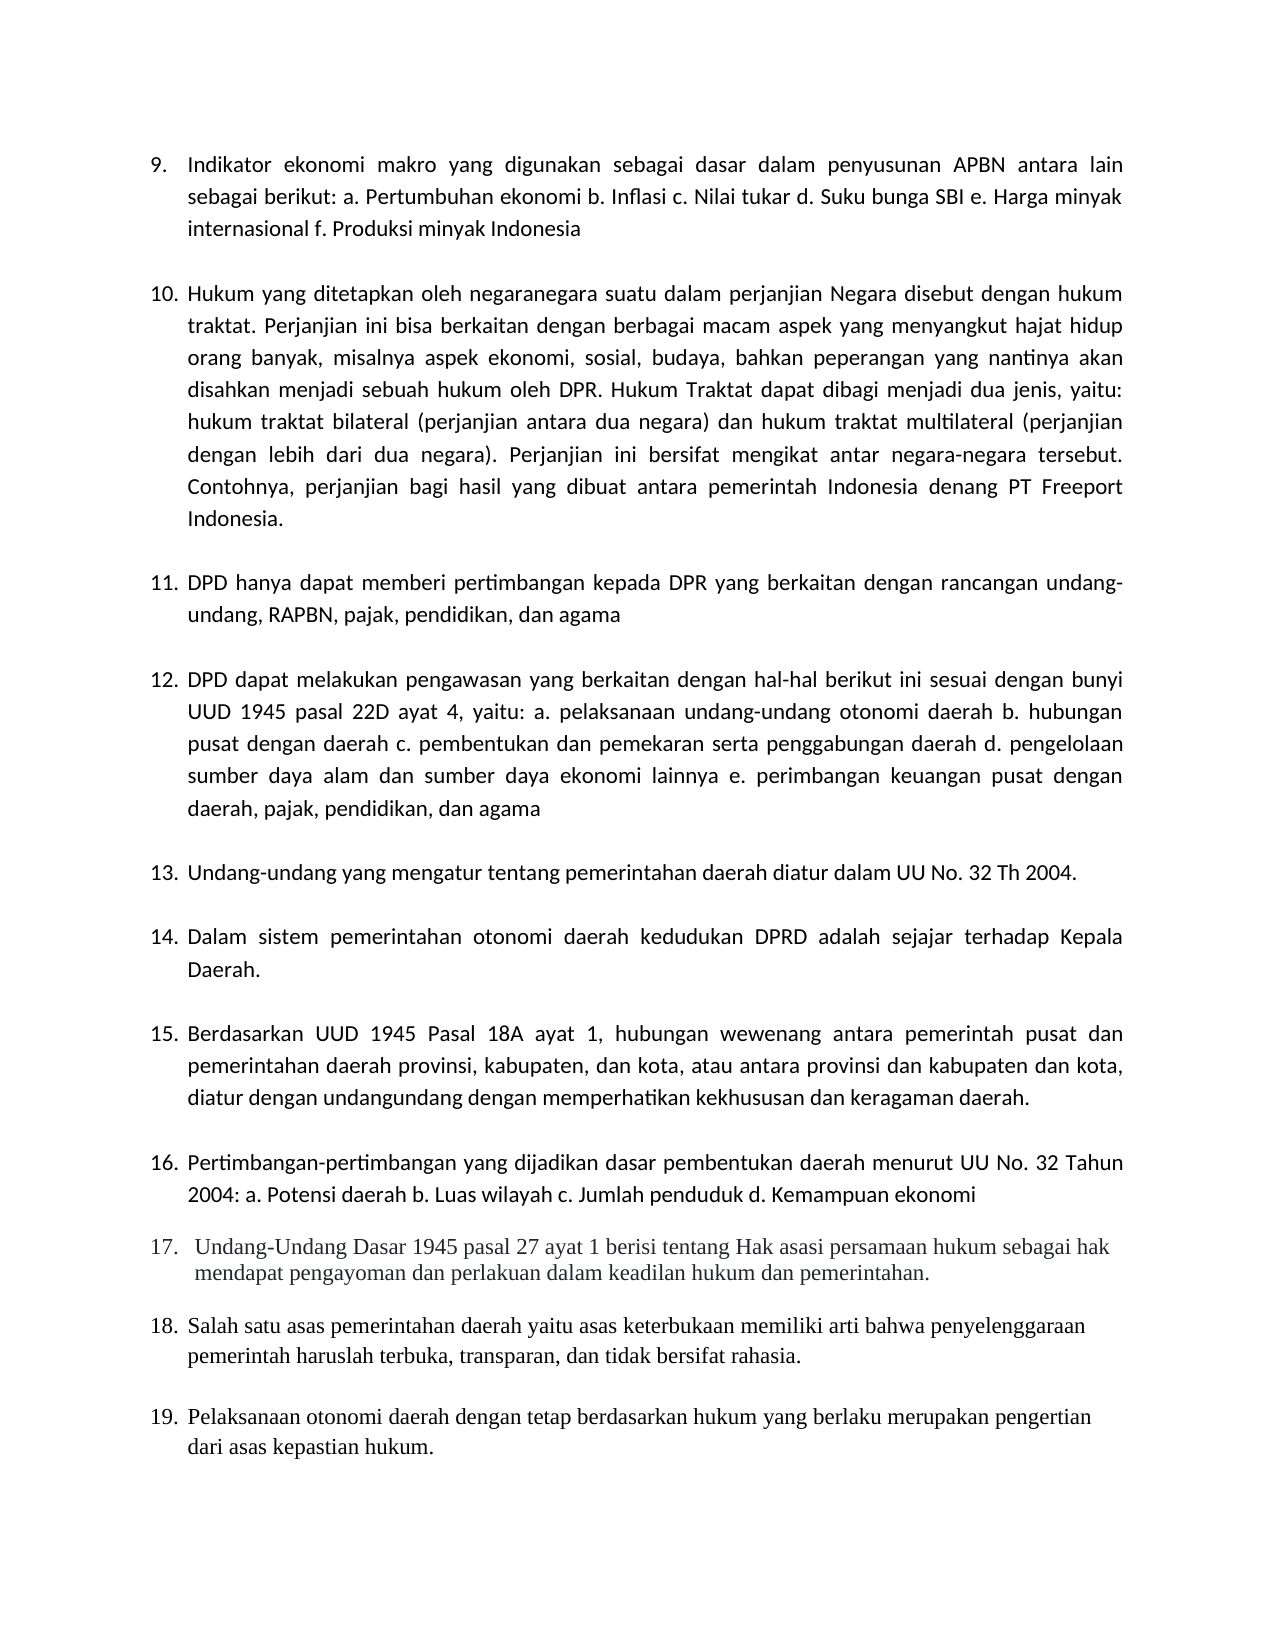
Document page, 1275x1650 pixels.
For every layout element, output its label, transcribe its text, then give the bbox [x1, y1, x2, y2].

list Salah satu asas pemerintahan daerah yaitu asas keterbukaan memiliki arti bahwa penyelenggaraan pemerintah haruslah terbuka, transparan, dan tidak bersifat rahasia. [150, 1312, 1125, 1369]
list Indikator ekonomi makro yang digunakan sebagai dasar dalam penyusunan APBN antara lain sebagai berikut: a. Pertumbuhan ekonomi b. Inflasi c. Nilai tukar d. Suku bunga SBI e. Harga minyak internasional f. Produksi minyak Indonesia [150, 150, 1125, 242]
list Undang-undang yang mengatur tentang pemerintahan daerah diatur dalam UU No. 32 Th 2004. [150, 858, 1125, 886]
list Pertimbangan-pertimbangan yang dijadikan dasar pembentukan daerah menurut UU No. 32 Tahun 2004: a. Potensi daerah b. Luas wilayah c. Jumlah penduduk d. Kemampuan ekonomi [150, 1148, 1125, 1208]
list DPD hanya dapat memberi pertimbangan kepada DPR yang berkaitan dengan rancangan undang-undang, RAPBN, pajak, pendidikan, dan agama [150, 568, 1125, 629]
list Dalam sistem pemerintahan otonomi daerah kedudukan DPRD adalah sejajar terhadap Kepala Daerah. [150, 922, 1125, 983]
list DPD dapat melakukan pengawasan yang berkaitan dengan hal-hal berikut ini sesuai dengan bunyi UUD 1945 pasal 22D ayat 4, yaitu: a. pelaksanaan undang-undang otonomi daerah b. hubungan pusat dengan daerah c. pembentukan dan pemekaran serta penggabungan daerah d. pengelolaan sumber daya alam dan sumber daya ekonomi lainnya e. perimbangan keuangan pusat dengan daerah, pajak, pendidikan, dan agama [150, 665, 1125, 822]
list Pelaksanaan otonomi daerah dengan tetap berdasarkan hukum yang berlaku merupakan pengertian dari asas kepastian hukum. [150, 1403, 1125, 1459]
list Undang-Undang Dasar 1945 pasal 27 ayat 1 berisi tentang Hak asasi persamaan hukum sebagai hak mendapat pengayoman dan perlakuan dalam keadilan hukum dan pemerintahan. [150, 1233, 1125, 1286]
list Hukum yang ditetapkan oleh negaranegara suatu dalam perjanjian Negara disebut dengan hukum traktat. Perjanjian ini bisa berkaitan dengan berbagai macam aspek yang menyangkut hajat hidup orang banyak, misalnya aspek ekonomi, sosial, budaya, bahkan peperangan yang nantinya akan disahkan menjadi sebuah hukum oleh DPR. Hukum Traktat dapat dibagi menjadi dua jenis, yaitu: hukum traktat bilateral (perjanjian antara dua negara) dan hukum traktat multilateral (perjanjian dengan lebih dari dua negara). Perjanjian ini bersifat mengikat antar negara-negara tersebut. Contohnya, perjanjian bagi hasil yang dibuat antara pemerintah Indonesia denang PT Freeport Indonesia. [150, 279, 1125, 532]
list Berdasarkan UUD 1945 Pasal 18A ayat 1, hubungan wewenang antara pemerintah pusat dan pemerintahan daerah provinsi, kabupaten, dan kota, atau antara provinsi dan kabupaten dan kota, diatur dengan undangundang dengan memperhatikan kekhususan dan keragaman daerah. [150, 1019, 1125, 1111]
